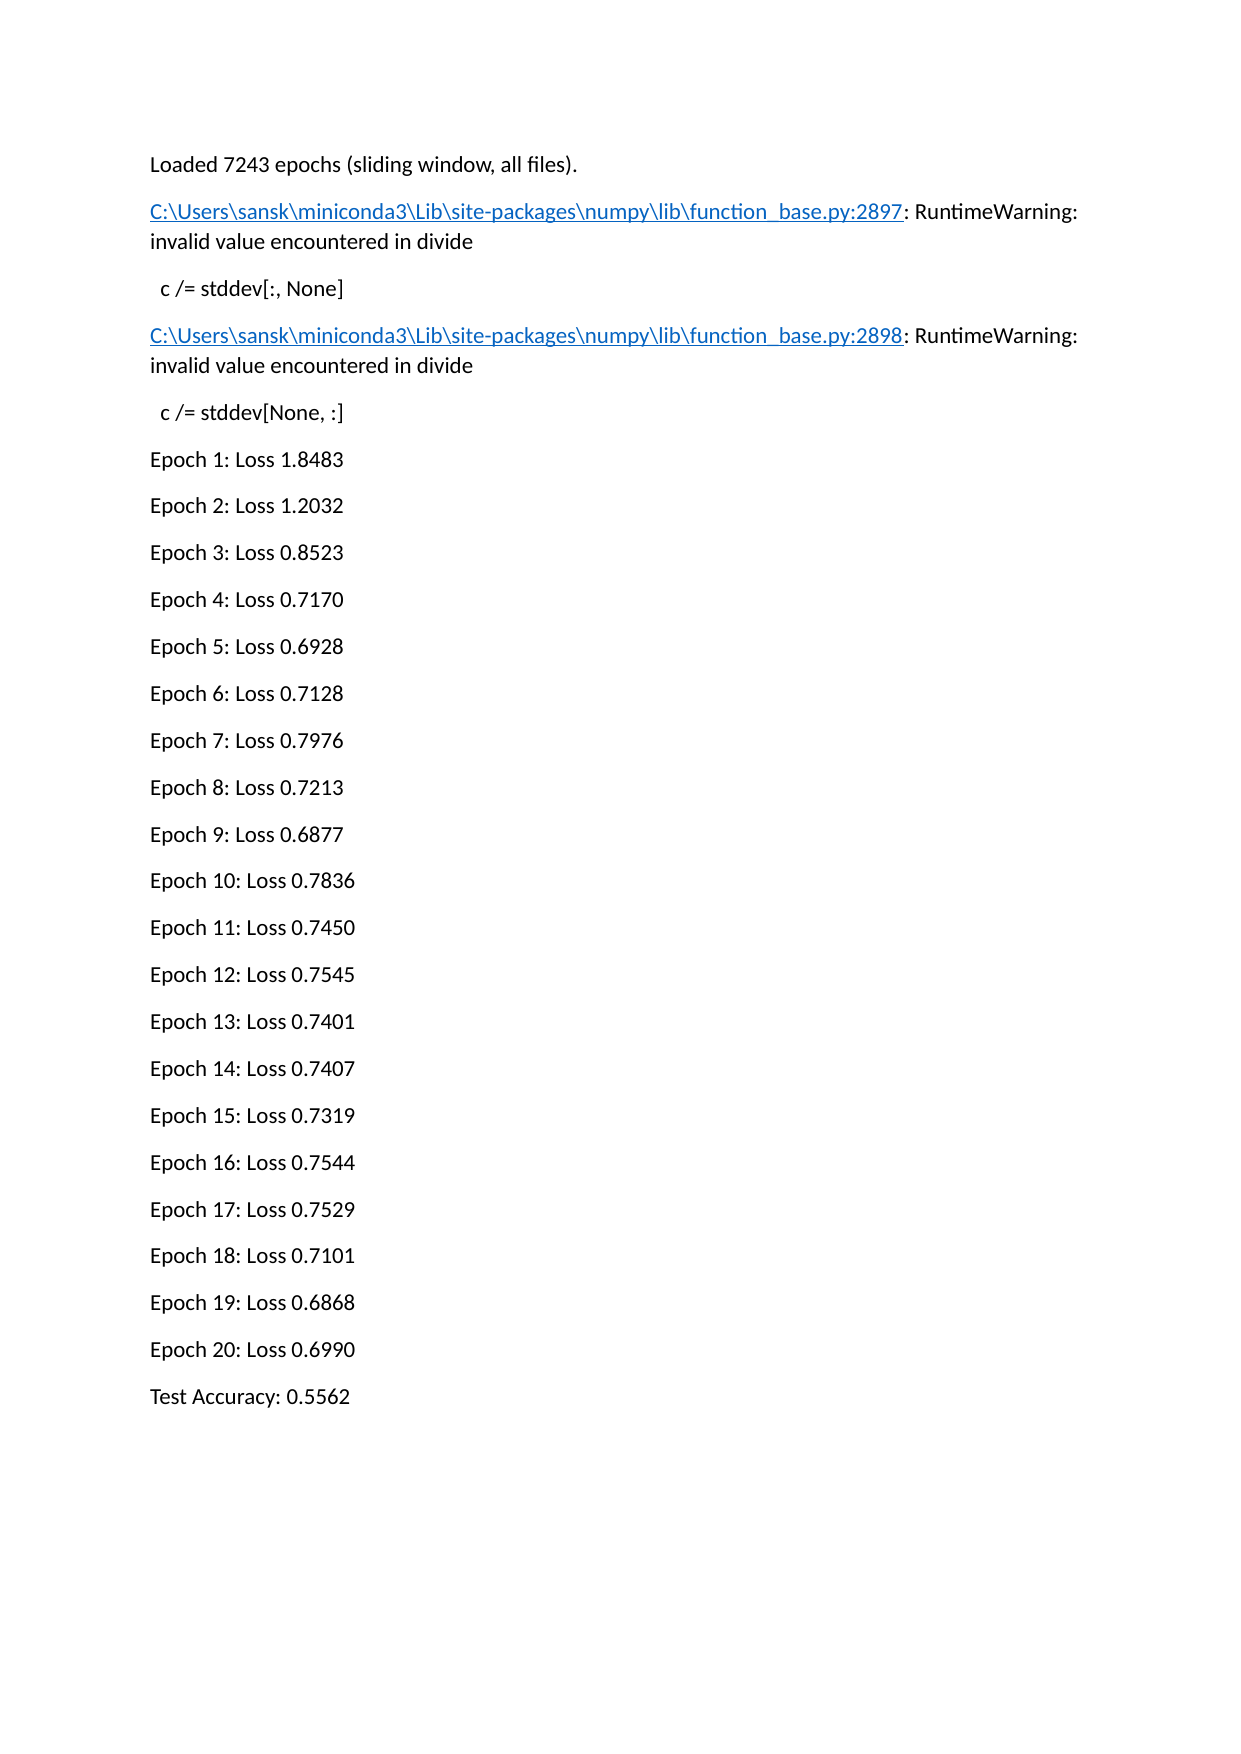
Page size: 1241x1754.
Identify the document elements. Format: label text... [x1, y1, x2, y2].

text Epoch 5: Loss 0.6928 [150, 632, 1090, 660]
text Epoch 14: Loss 0.7407 [150, 1054, 1090, 1082]
text Epoch 6: Loss 0.7128 [150, 679, 1090, 707]
text Epoch 1: Loss 1.8483 [150, 445, 1090, 473]
text Epoch 13: Loss 0.7401 [150, 1007, 1090, 1035]
text Epoch 20: Loss 0.6990 [150, 1335, 1090, 1363]
text c /= stddev[None, :] [150, 398, 1090, 426]
text Epoch 12: Loss 0.7545 [150, 960, 1090, 988]
text Epoch 10: Loss 0.7836 [150, 867, 1090, 895]
text Epoch 8: Loss 0.7213 [150, 773, 1090, 801]
text Loaded 7243 epochs (sliding window, all files). [150, 150, 1090, 178]
text Epoch 19: Loss 0.6868 [150, 1288, 1090, 1317]
text Epoch 4: Loss 0.7170 [150, 585, 1090, 613]
text Epoch 11: Loss 0.7450 [150, 913, 1090, 942]
text Epoch 15: Loss 0.7319 [150, 1101, 1090, 1129]
text C:\Users\sansk\miniconda3\Lib\site-packages\numpy\lib\function_base.py:2898: RuntimeWarning: invalid value encountered in divide [150, 321, 1090, 379]
text Epoch 16: Loss 0.7544 [150, 1148, 1090, 1176]
text Epoch 7: Loss 0.7976 [150, 726, 1090, 754]
text Epoch 9: Loss 0.6877 [150, 820, 1090, 848]
text C:\Users\sansk\miniconda3\Lib\site-packages\numpy\lib\function_base.py:2897: RuntimeWarning: invalid value encountered in divide [150, 197, 1090, 255]
text Test Accuracy: 0.5562 [150, 1382, 1090, 1410]
text Epoch 3: Loss 0.8523 [150, 538, 1090, 567]
text c /= stddev[:, None] [150, 274, 1090, 302]
text Epoch 17: Loss 0.7529 [150, 1195, 1090, 1223]
text Epoch 18: Loss 0.7101 [150, 1242, 1090, 1270]
text Epoch 2: Loss 1.2032 [150, 492, 1090, 520]
